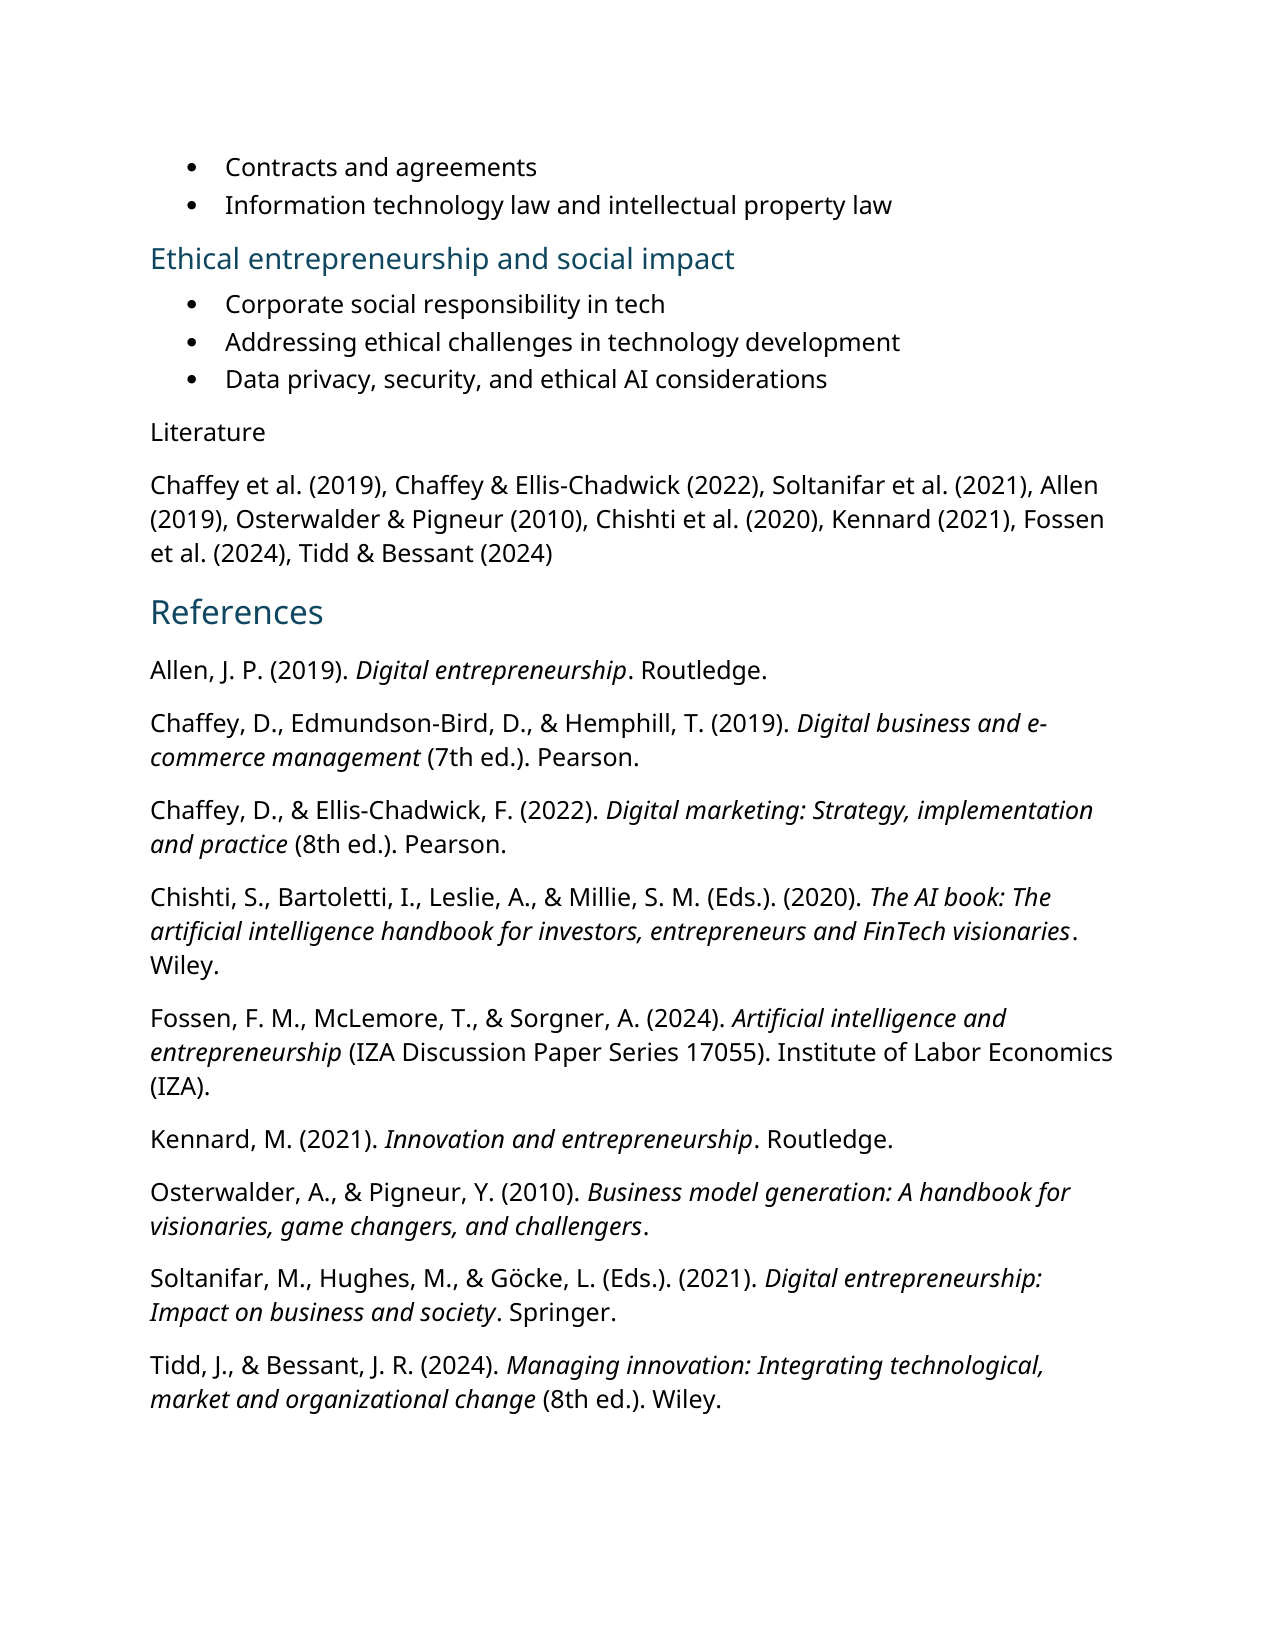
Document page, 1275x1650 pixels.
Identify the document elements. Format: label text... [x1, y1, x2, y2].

list Addressing ethical challenges in technology development [187, 324, 1125, 358]
subtitle References [150, 589, 1125, 634]
text Chaffey, D., Edmundson-Bird, D., & Hemphill, T. (2019). Digital business and e-commerce management (7th ed.). Pearson. [150, 706, 1125, 774]
list Corporate social responsibility in tech [187, 287, 1125, 321]
list Information technology law and intellectual property law [187, 188, 1125, 222]
text Chaffey et al. (2019), Chaffey & Ellis-Chadwick (2022), Soltanifar et al. (2021), Allen (2019), Osterwalder & Pigneur (2010), Chishti et al. (2020), Kennard (2021), Fossen et al. (2024), Tidd & Bessant (2024) [150, 468, 1125, 570]
text Osterwalder, A., & Pigneur, Y. (2010). Business model generation: A handbook for visionaries, game changers, and challengers. [150, 1174, 1125, 1242]
text Chaffey, D., & Ellis-Chadwick, F. (2022). Digital marketing: Strategy, implementation and practice (8th ed.). Pearson. [150, 793, 1125, 861]
text Allen, J. P. (2019). Digital entrepreneurship. Routledge. [150, 653, 1125, 687]
text Chishti, S., Bartoletti, I., Leslie, A., & Millie, S. M. (Eds.). (2020). The AI book: The artificial intelligence handbook for investors, entrepreneurs and FinTech visionaries. Wiley. [150, 879, 1125, 982]
text Soltanifar, M., Hughes, M., & Göcke, L. (Eds.). (2021). Digital entrepreneurship: Impact on business and society. Springer. [150, 1261, 1125, 1329]
text Kennard, M. (2021). Innovation and entrepreneurship. Routledge. [150, 1121, 1125, 1155]
text Literature [150, 415, 1125, 449]
list Contracts and agreements [187, 150, 1125, 184]
list Data privacy, security, and ethical AI considerations [187, 362, 1125, 396]
subtitle Ethical entrepreneurship and social impact [150, 238, 1125, 278]
text Fossen, F. M., McLemore, T., & Sorgner, A. (2024). Artificial intelligence and entrepreneurship (IZA Discussion Paper Series 17055). Institute of Labor Economics (IZA). [150, 1000, 1125, 1103]
text Tidd, J., & Bessant, J. R. (2024). Managing innovation: Integrating technological, market and organizational change (8th ed.). Wiley. [150, 1348, 1125, 1416]
